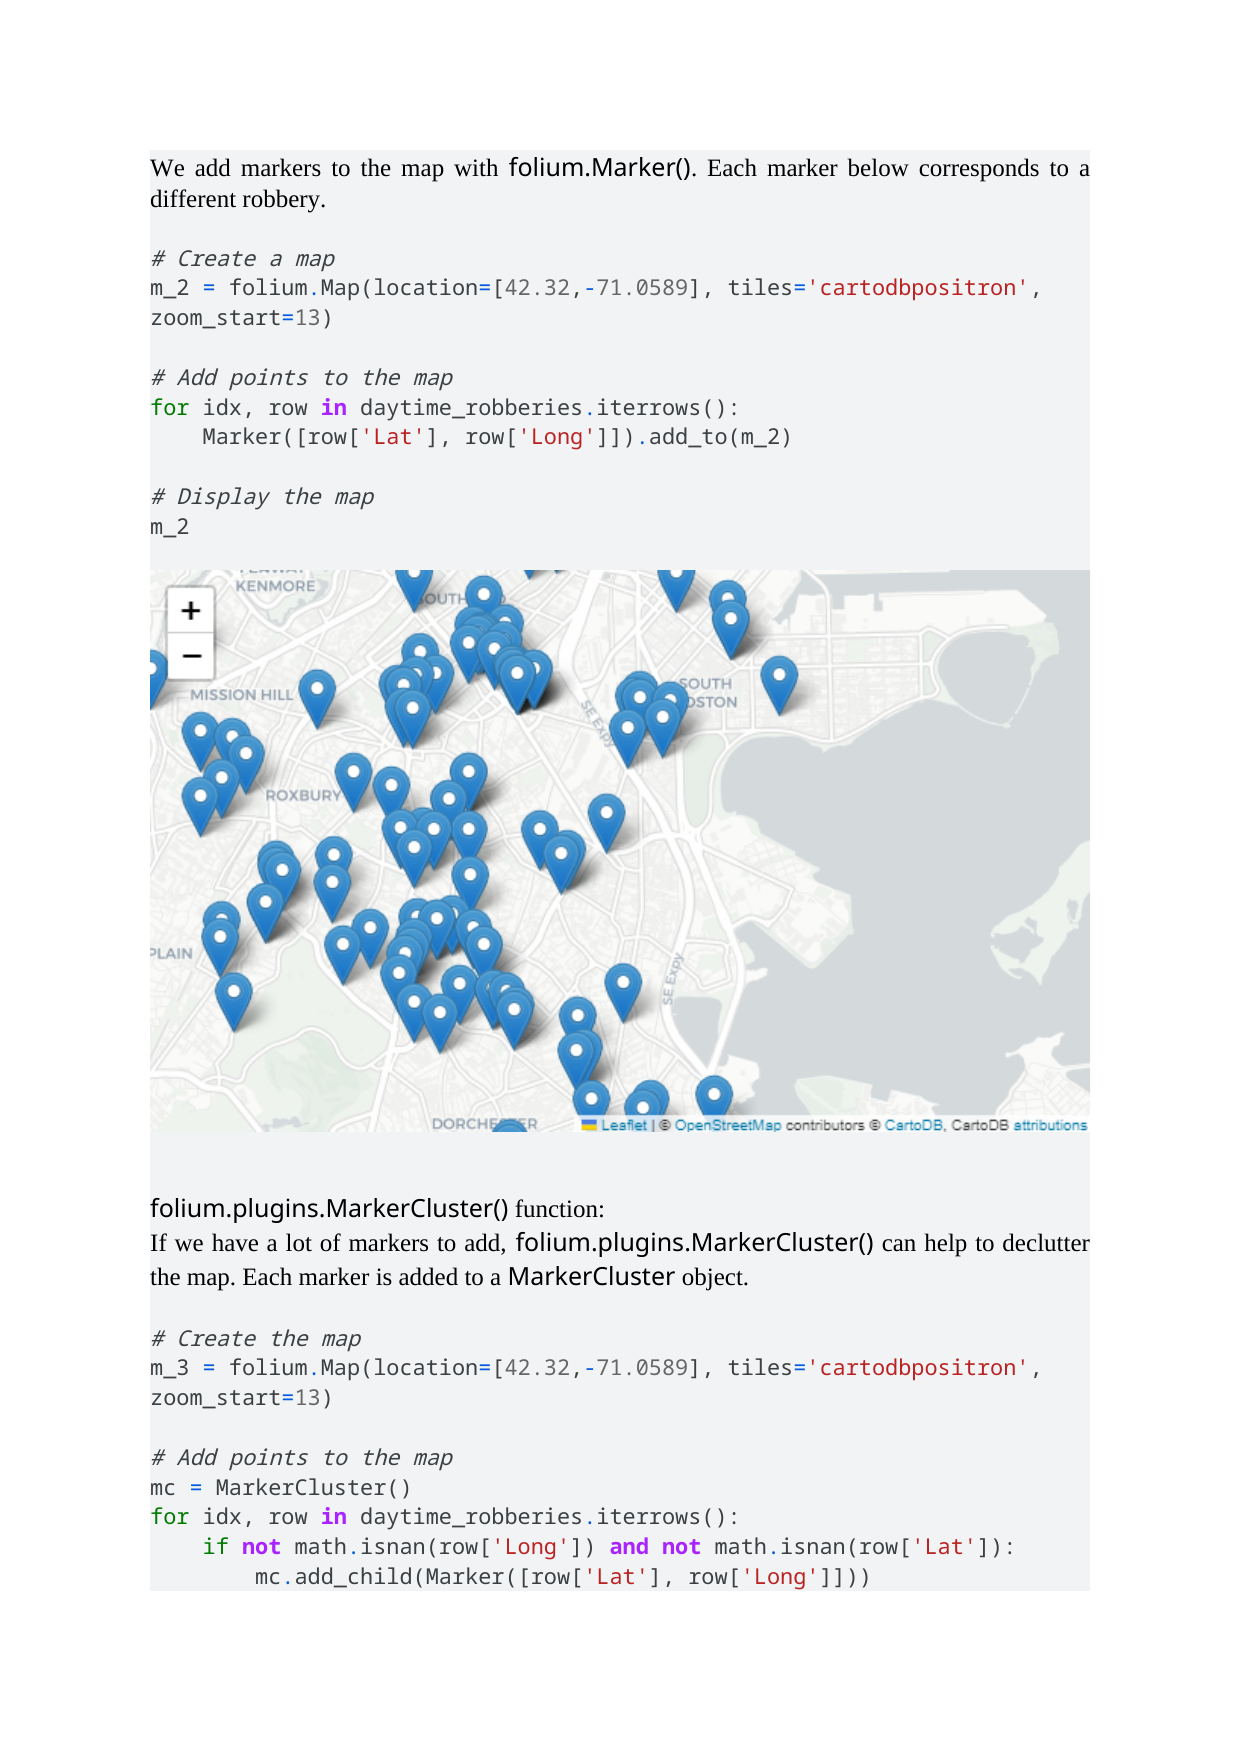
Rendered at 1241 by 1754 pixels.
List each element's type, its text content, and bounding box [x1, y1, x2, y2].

picture [150, 570, 1091, 1132]
text for idx, row in daytime_robberies.iterrows(): [150, 1501, 1090, 1531]
text # Add points to the map [150, 362, 1090, 392]
text if not math.isnan(row['Long']) and not math.isnan(row['Lat']): [150, 1531, 1090, 1561]
text folium.plugins.MarkerCluster() function: [150, 1191, 1090, 1224]
text m_2 = folium.Map(location=[42.32,-71.0589], tiles='cartodbpositron', zoom_start=13) [150, 272, 1090, 332]
text If we have a lot of markers to add, folium.plugins.MarkerCluster() can help to declutter the map. Each marker is added to a MarkerCluster object. [150, 1224, 1090, 1293]
text m_2 [150, 511, 1090, 541]
text Marker([row['Lat'], row['Long']]).add_to(m_2) [150, 421, 1090, 451]
text # Create a map [150, 243, 1090, 272]
text m_3 = folium.Map(location=[42.32,-71.0589], tiles='cartodbpositron', zoom_start=13) [150, 1352, 1090, 1412]
text mc.add_child(Marker([row['Lat'], row['Long']])) [150, 1561, 1090, 1591]
text for idx, row in daytime_robberies.iterrows(): [150, 392, 1090, 421]
text # Display the map [150, 481, 1090, 511]
text mc = MarkerCluster() [150, 1471, 1090, 1501]
text # Add points to the map [150, 1442, 1090, 1471]
text We add markers to the map with folium.Marker(). Each marker below corresponds to a different robbery. [150, 150, 1090, 213]
text # Create the map [150, 1322, 1090, 1352]
